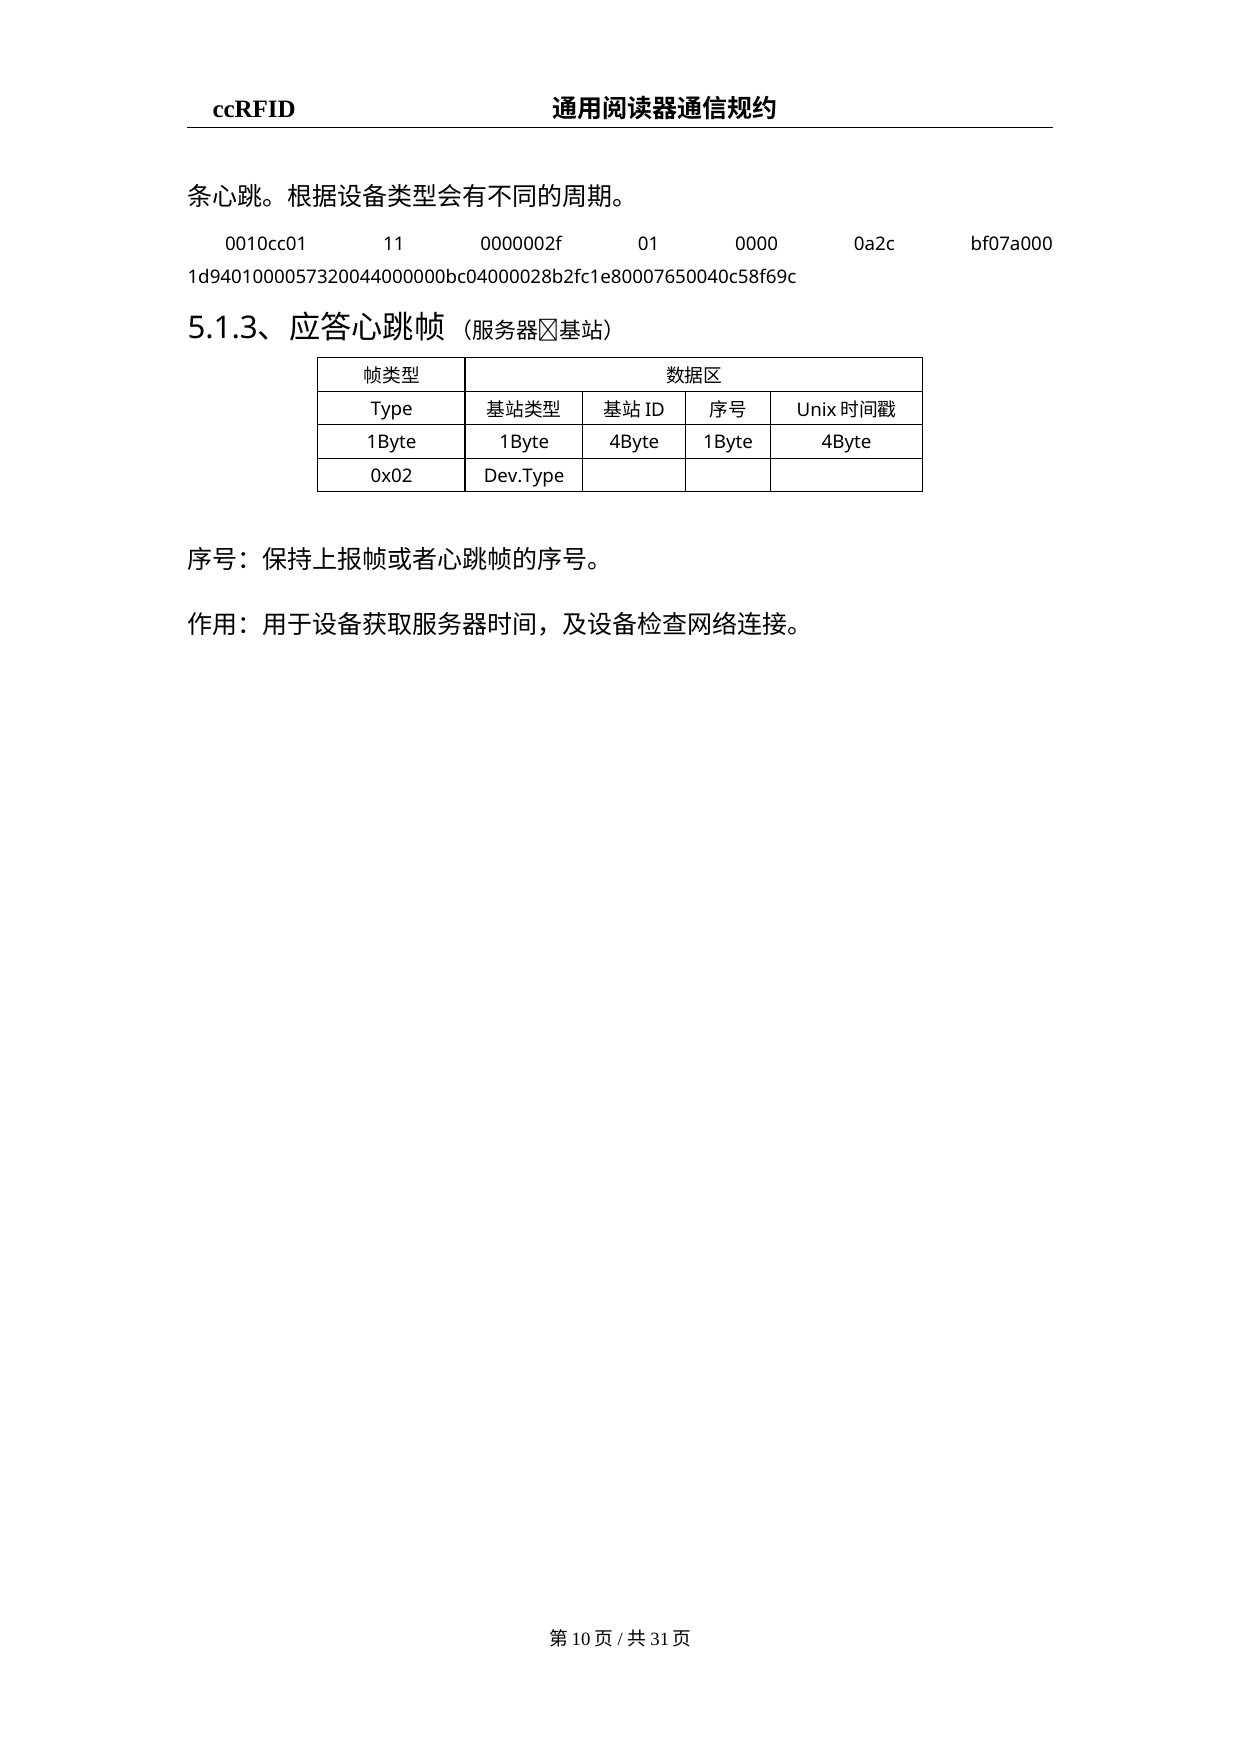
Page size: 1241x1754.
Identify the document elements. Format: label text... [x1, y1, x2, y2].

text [187, 162, 1053, 227]
table_cell Type [318, 392, 464, 424]
text 5.1.3、应答心跳帧 （服务器基站） [187, 292, 1053, 357]
text 序号：保持上报帧或者心跳帧的序号。 [187, 525, 1053, 590]
table_cell 基站类型 [466, 392, 582, 424]
table_header 帧类型 [318, 358, 464, 391]
table_cell Dev.Type [466, 459, 582, 491]
text 作用：用于设备获取服务器时间，及设备检查网络连接。 [187, 590, 1053, 655]
table_cell [771, 459, 922, 491]
table_cell 0x02 [318, 459, 464, 491]
text 0010cc01 11 0000002f 01 0000 0a2c bf07a000 1d9401000057320044000000bc04000028b2fc1e80007650040c58f69c [187, 227, 1053, 292]
table_cell [686, 459, 770, 491]
table_cell 4Byte [771, 425, 922, 458]
table_cell Unix时间戳 [771, 392, 922, 424]
table_cell 1Byte [318, 425, 464, 458]
table_cell [583, 459, 685, 491]
table_cell 1Byte [466, 425, 582, 458]
table_cell 序号 [686, 392, 770, 424]
table_cell 基站ID [583, 392, 685, 424]
table_cell 1Byte [686, 425, 770, 458]
table_cell 4Byte [583, 425, 685, 458]
table_header 数据区 [466, 358, 922, 391]
